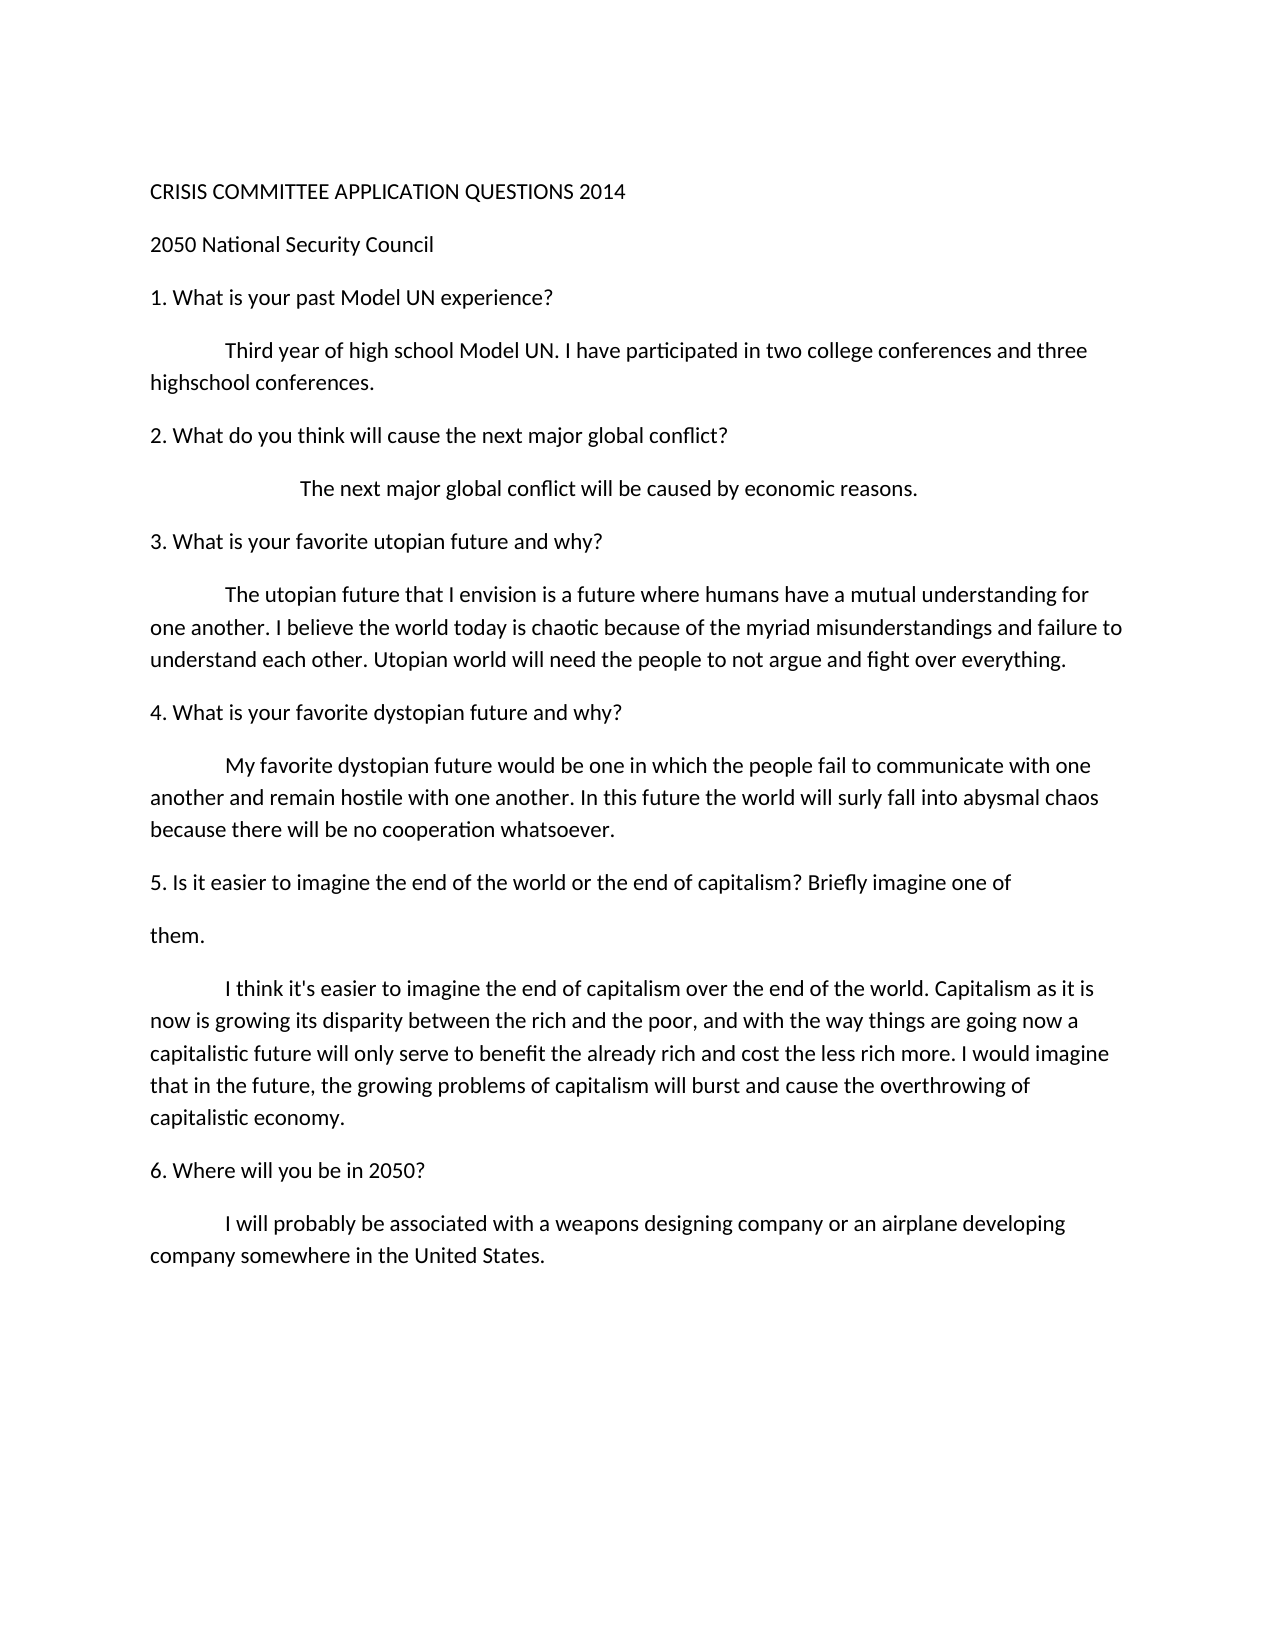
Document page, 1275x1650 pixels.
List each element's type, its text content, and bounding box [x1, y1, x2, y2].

text I think it's easier to imagine the end of capitalism over the end of the world. Capitalism as it is now is growing its disparity between the rich and the poor, and with the way things are going now a capitalistic future will only serve to benefit the already rich and cost the less rich more. I would imagine that in the future, the growing problems of capitalism will burst and cause the overthrowing of capitalistic economy. [150, 974, 1125, 1131]
text 3. What is your favorite utopian future and why? [150, 527, 1125, 556]
text them. [150, 921, 1125, 949]
text The utopian future that I envision is a future where humans have a mutual understanding for one another. I believe the world today is chaotic because of the myriad misunderstandings and failure to understand each other. Utopian world will need the people to not argue and fight over everything. [150, 581, 1125, 673]
text 6. Where will you be in 2050? [150, 1156, 1125, 1184]
text 2050 National Security Council [150, 230, 1125, 258]
text 1. What is your past Model UN experience? [150, 283, 1125, 311]
text CRISIS COMMITTEE APPLICATION QUESTIONS 2014 [150, 177, 1125, 205]
text 5. Is it easier to imagine the end of the world or the end of capitalism? Briefly imagine one of [150, 868, 1125, 896]
text 4. What is your favorite dystopian future and why? [150, 698, 1125, 726]
text My favorite dystopian future would be one in which the people fail to communicate with one another and remain hostile with one another. In this future the world will surly fall into abysmal chaos because there will be no cooperation whatsoever. [150, 751, 1125, 843]
text 2. What do you think will cause the next major global conflict? [150, 421, 1125, 449]
text Third year of high school Model UN. I have participated in two college conferences and three highschool conferences. [150, 336, 1125, 396]
text I will probably be associated with a weapons designing company or an airplane developing company somewhere in the United States. [150, 1209, 1125, 1269]
text The next major global conflict will be caused by economic reasons. [150, 474, 1125, 502]
